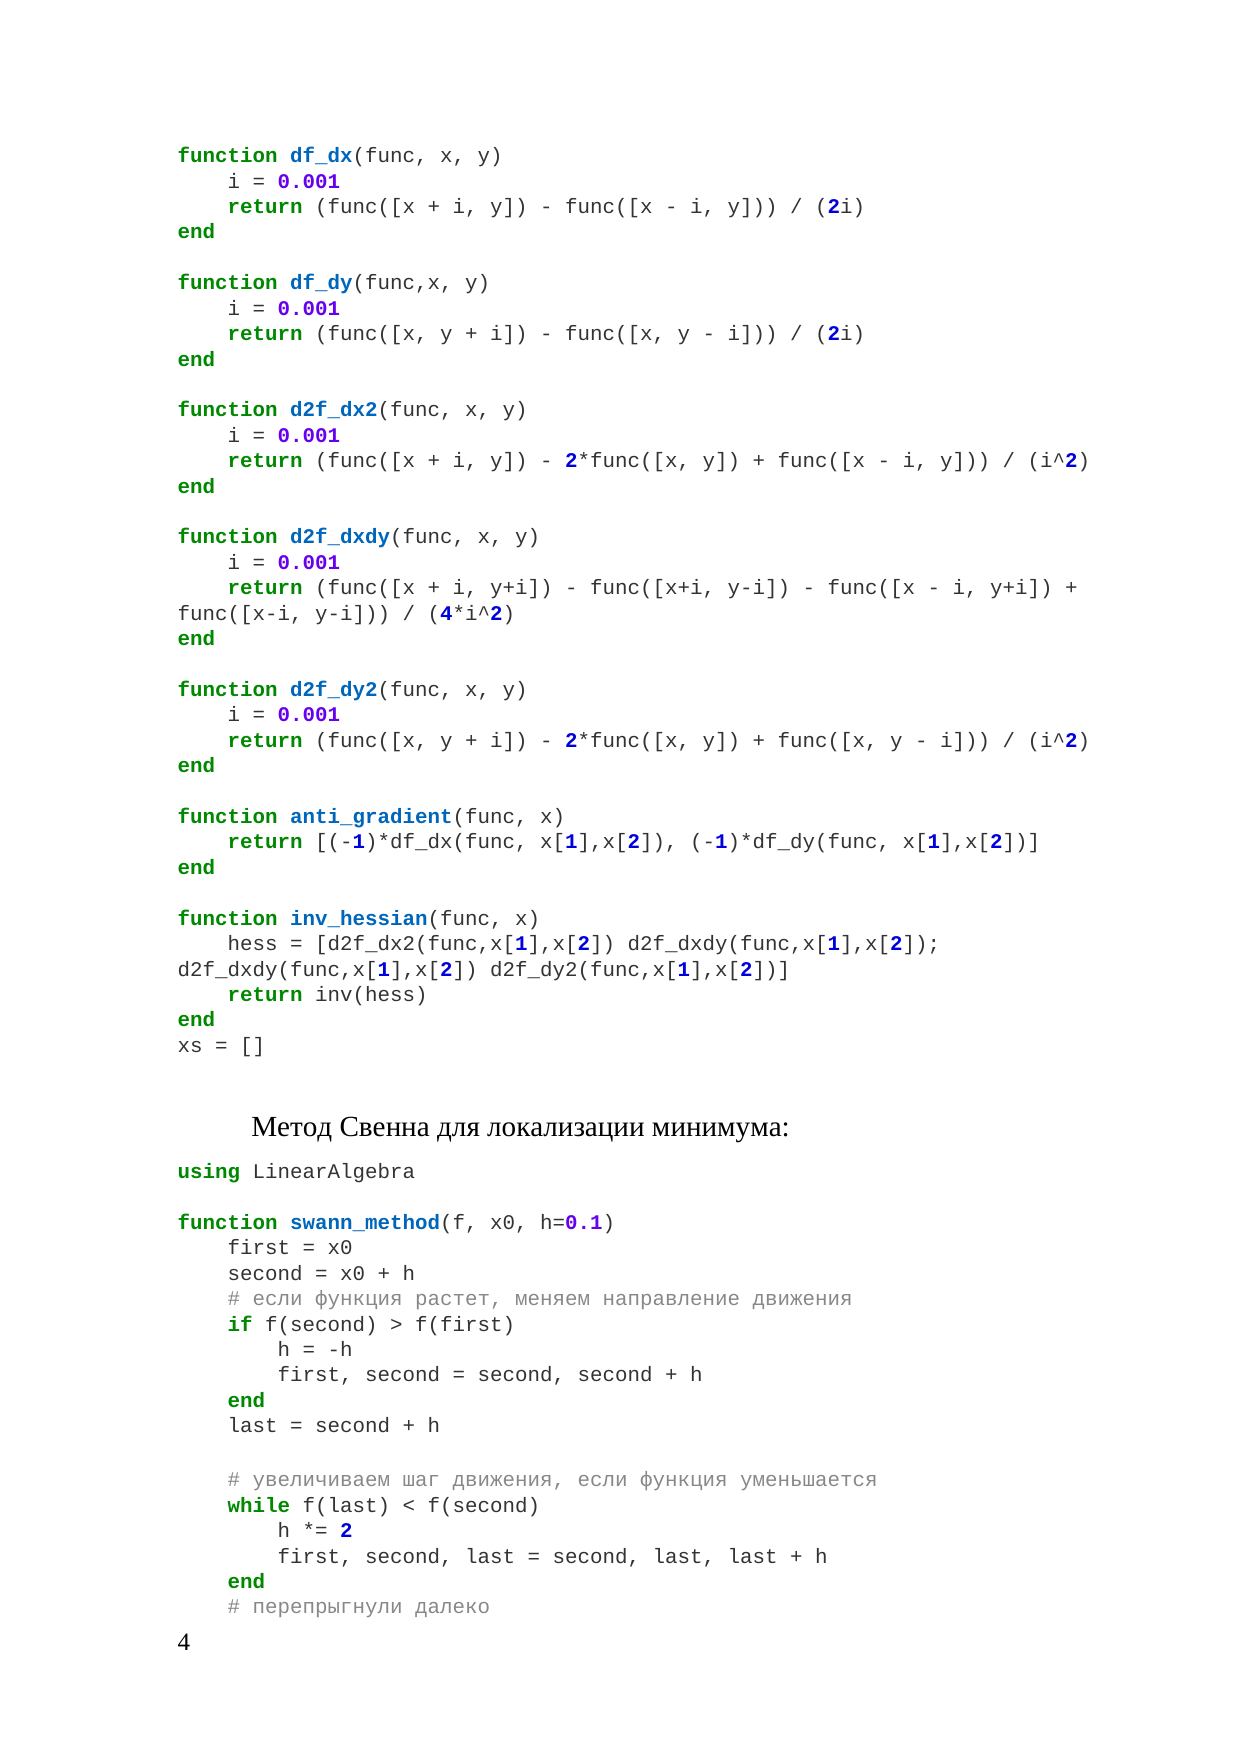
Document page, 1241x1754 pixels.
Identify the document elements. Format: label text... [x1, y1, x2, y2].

text function anti_gradient(func, x) [177, 804, 1181, 830]
text Метод Свенна для локализации минимума: [251, 1109, 1181, 1142]
text end [177, 1388, 1181, 1413]
text return (func([x + i, y]) - 2*func([x, y]) + func([x - i, y])) / (i^2) [177, 448, 1181, 474]
text second = x0 + h [177, 1261, 1181, 1286]
text end [177, 1008, 1181, 1033]
text function df_dy(func,x, y) [177, 271, 1181, 296]
text end [177, 474, 1181, 499]
text # увеличиваем шаг движения, если функция уменьшается [177, 1468, 1181, 1493]
text return [(-1)*df_dx(func, x[1],x[2]), (-1)*df_dy(func, x[1],x[2])] [177, 830, 1181, 855]
text function d2f_dy2(func, x, y) [177, 677, 1181, 703]
text return (func([x + i, y+i]) - func([x+i, y-i]) - func([x - i, y+i]) + func([x-i, y-i])) / (4*i^2) [177, 576, 1181, 626]
text return (func([x, y + i]) - 2*func([x, y]) + func([x, y - i])) / (i^2) [177, 728, 1181, 753]
text end [177, 347, 1181, 372]
text h = -h [177, 1337, 1181, 1363]
text xs = [] [177, 1033, 1181, 1058]
text hess = [d2f_dx2(func,x[1],x[2]) d2f_dxdy(func,x[1],x[2]); d2f_dxdy(func,x[1],x[2]) d2f_dy2(func,x[1],x[2])] [177, 931, 1181, 982]
text # перепрыгнули далеко [177, 1595, 1181, 1620]
text while f(last) < f(second) [177, 1493, 1181, 1518]
text i = 0.001 [177, 296, 1181, 321]
text function df_dx(func, x, y) [177, 143, 1181, 169]
text function d2f_dx2(func, x, y) [177, 398, 1181, 423]
text i = 0.001 [177, 703, 1181, 728]
text h *= 2 [177, 1518, 1181, 1544]
text end [177, 753, 1181, 779]
text # если функция растет, меняем направление движения [177, 1286, 1181, 1312]
text i = 0.001 [177, 169, 1181, 194]
text first, second, last = second, last, last + h [177, 1544, 1181, 1569]
text first, second = second, second + h [177, 1363, 1181, 1388]
text function swann_method(f, x0, h=0.1) [177, 1210, 1181, 1236]
text using LinearAlgebra [177, 1159, 1181, 1185]
text return (func([x + i, y]) - func([x - i, y])) / (2i) [177, 194, 1181, 220]
text function inv_hessian(func, x) [177, 906, 1181, 931]
text if f(second) > f(first) [177, 1312, 1181, 1337]
text last = second + h [177, 1413, 1181, 1439]
text end [177, 855, 1181, 881]
text end [177, 626, 1181, 652]
text return (func([x, y + i]) - func([x, y - i])) / (2i) [177, 321, 1181, 347]
text end [177, 1569, 1181, 1595]
text function d2f_dxdy(func, x, y) [177, 525, 1181, 550]
text i = 0.001 [177, 423, 1181, 448]
text end [177, 220, 1181, 245]
text i = 0.001 [177, 550, 1181, 576]
text return inv(hess) [177, 982, 1181, 1008]
text first = x0 [177, 1236, 1181, 1261]
